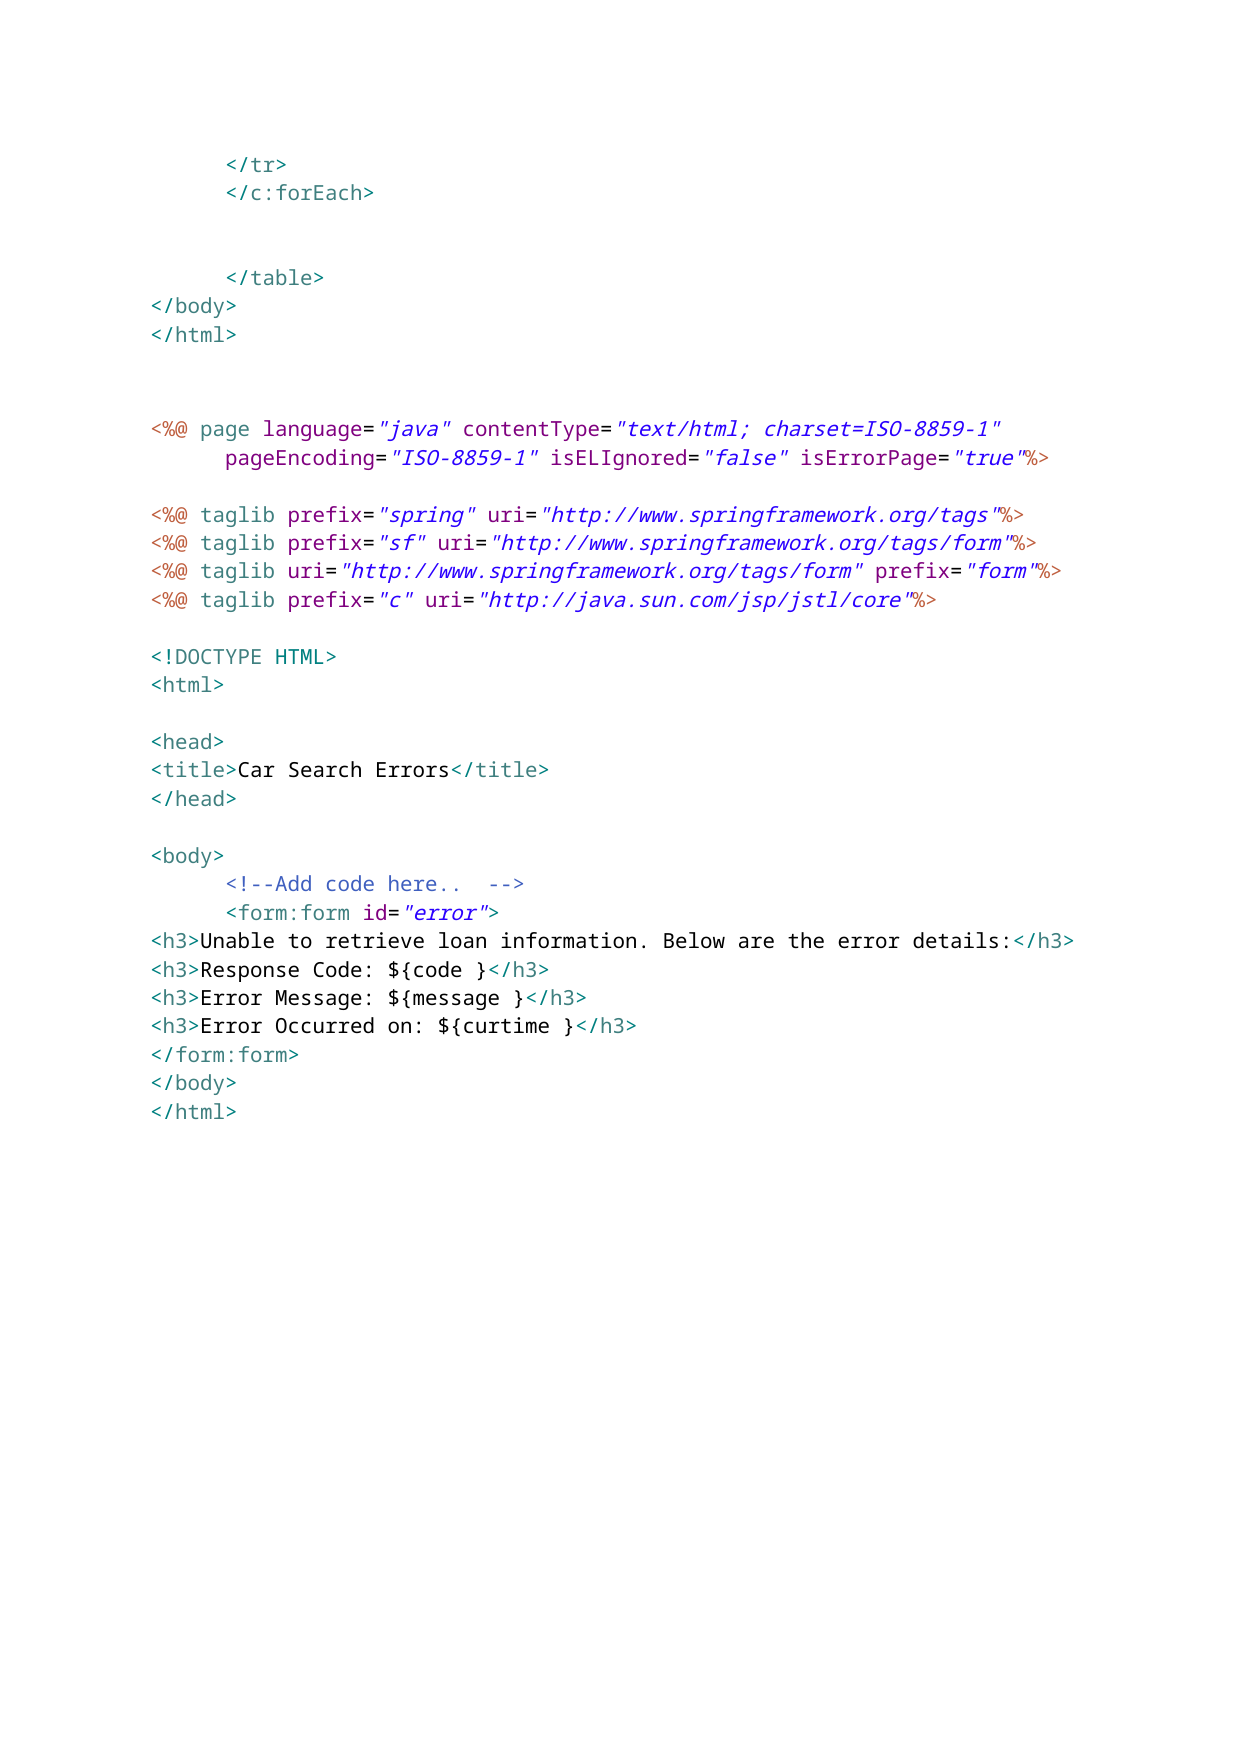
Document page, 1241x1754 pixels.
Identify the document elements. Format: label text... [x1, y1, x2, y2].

text </body> [150, 1068, 1090, 1097]
text <h3>Error Message: ${message }</h3> [150, 983, 1090, 1012]
text </table> [150, 263, 1090, 291]
text <%@ taglib prefix="spring" uri="http://www.springframework.org/tags"%> [150, 500, 1090, 528]
text <body> [150, 841, 1090, 869]
text </form:form> [150, 1040, 1090, 1068]
text </head> [150, 784, 1090, 812]
text </body> [150, 291, 1090, 320]
text pageEncoding="ISO-8859-1" isELIgnored="false" isErrorPage="true"%> [150, 443, 1090, 471]
text </tr> [150, 150, 1090, 178]
text <h3>Response Code: ${code }</h3> [150, 955, 1090, 983]
text <%@ taglib prefix="c" uri="http://java.sun.com/jsp/jstl/core"%> [150, 585, 1090, 613]
text <%@ page language="java" contentType="text/html; charset=ISO-8859-1" [150, 414, 1090, 443]
text <form:form id="error"> [150, 898, 1090, 926]
text <html> [150, 670, 1090, 699]
text <head> [150, 727, 1090, 756]
text <h3>Error Occurred on: ${curtime }</h3> [150, 1012, 1090, 1040]
text </c:forEach> [150, 178, 1090, 207]
text </html> [150, 320, 1090, 348]
text <title>Car Search Errors</title> [150, 756, 1090, 784]
text <!DOCTYPE HTML> [150, 642, 1090, 670]
text <%@ taglib uri="http://www.springframework.org/tags/form" prefix="form"%> [150, 557, 1090, 585]
text </html> [150, 1097, 1090, 1125]
text <!--Add code here.. --> [150, 869, 1090, 898]
text <%@ taglib prefix="sf" uri="http://www.springframework.org/tags/form"%> [150, 528, 1090, 557]
text <h3>Unable to retrieve loan information. Below are the error details:</h3> [150, 926, 1090, 955]
